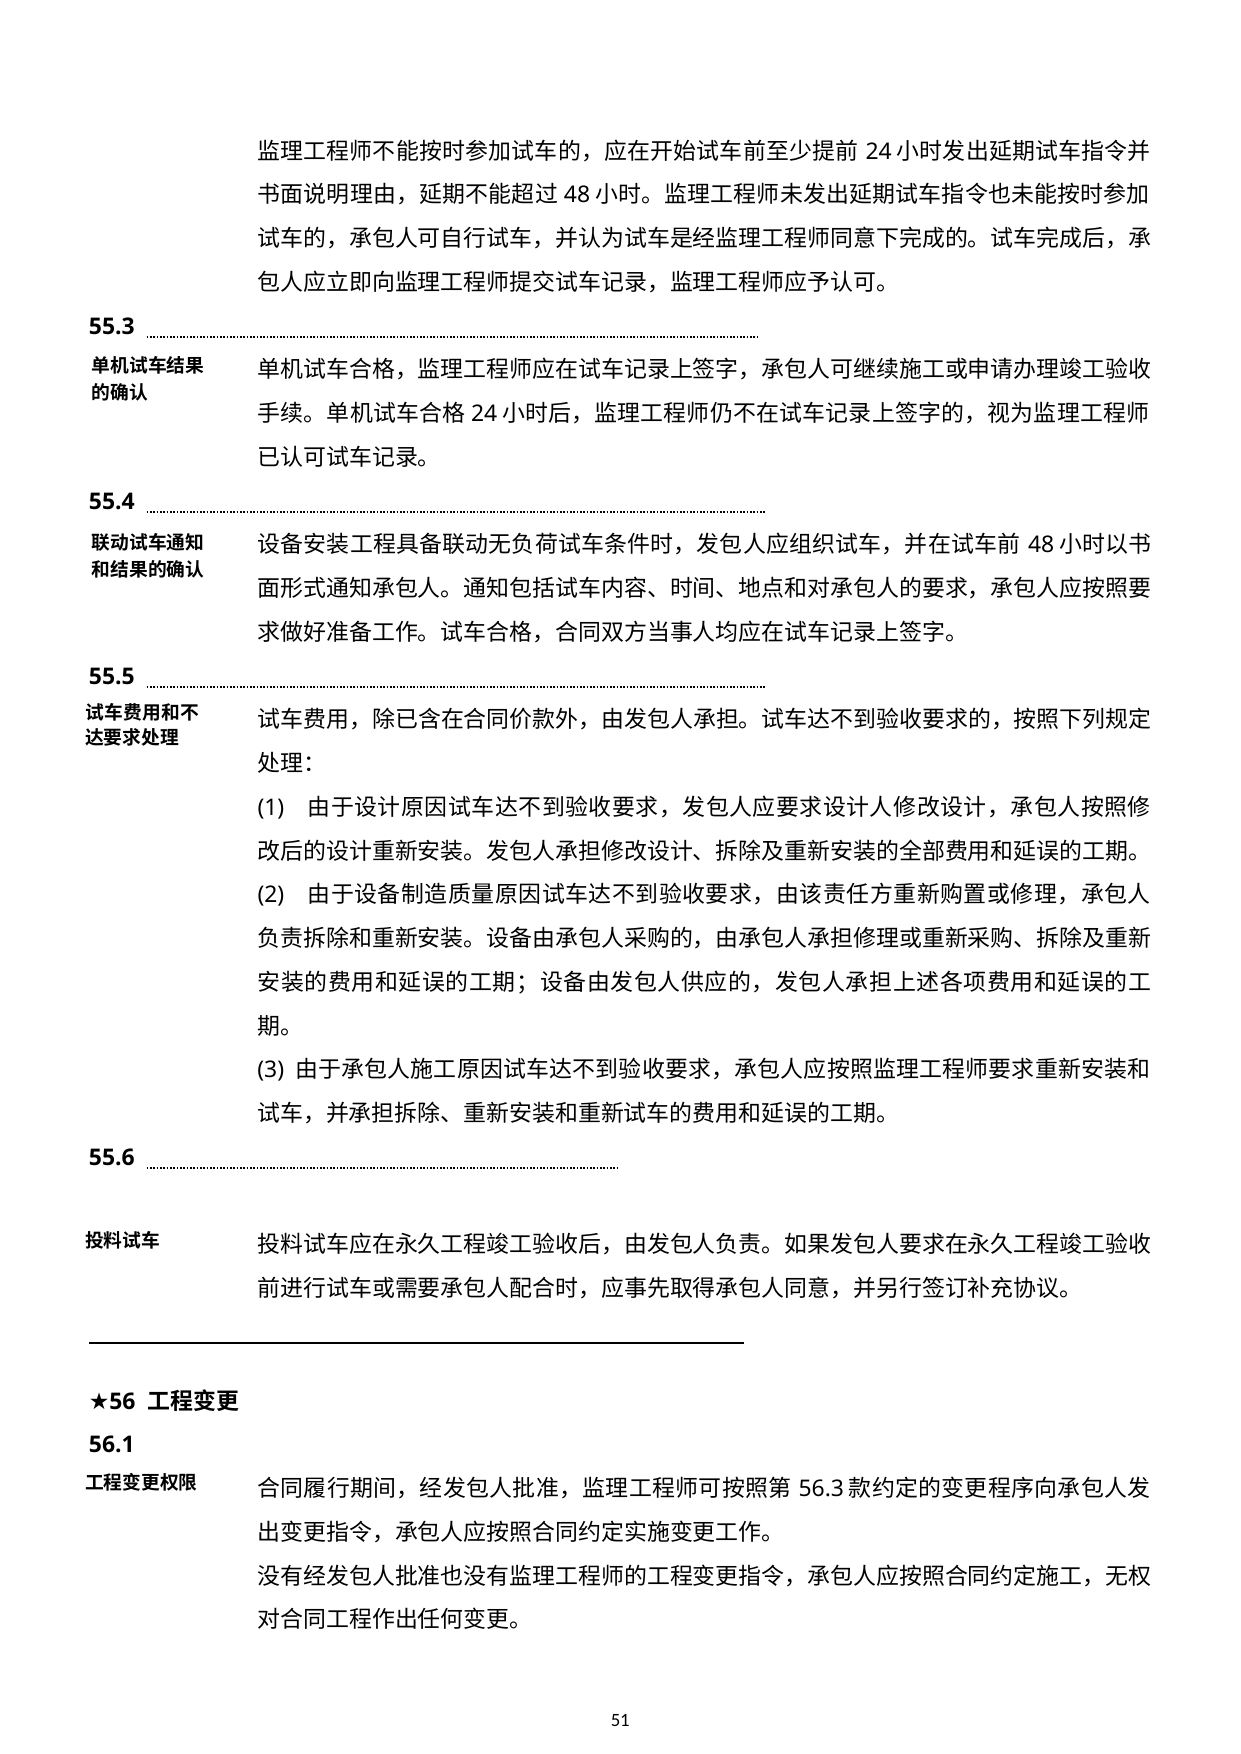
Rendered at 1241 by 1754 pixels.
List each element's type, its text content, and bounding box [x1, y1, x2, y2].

text 55.4 [89, 474, 1152, 518]
text 监理工程师不能按时参加试车的，应在开始试车前至少提前24小时发出延期试车指令并书面说明理由，延期不能超过48小时。监理工程师未发出延期试车指令也未能按时参加试车的，承包人可自行试车，并认为试车是经监理工程师同意下完成的。试车完成后，承包人应立即向监理工程师提交试车记录，监理工程师应予认可。 [257, 124, 1152, 299]
text 设备安装工程具备联动无负荷试车条件时，发包人应组织试车，并在试车前48小时以书面形式通知承包人。通知包括试车内容、时间、地点和对承包人的要求，承包人应按照要求做好准备工作。试车合格，合同双方当事人均应在试车记录上签字。 [257, 518, 1152, 649]
text 55.6 [89, 1130, 1152, 1174]
text 投料试车应在永久工程竣工验收后，由发包人负责。如果发包人要求在永久工程竣工验收前进行试车或需要承包人配合时，应事先取得承包人同意，并另行签订补充协议。 [257, 1218, 1152, 1305]
text 没有经发包人批准也没有监理工程师的工程变更指令，承包人应按照合同约定施工，无权对合同工程作出任何变更。 [257, 1549, 1152, 1637]
text 合同履行期间，经发包人批准，监理工程师可按照第56.3款约定的变更程序向承包人发出变更指令，承包人应按照合同约定实施变更工作。 [257, 1462, 1152, 1549]
list 由于设备制造质量原因试车达不到验收要求，由该责任方重新购置或修理，承包人负责拆除和重新安装。设备由承包人采购的，由承包人承担修理或重新采购、拆除及重新安装的费用和延误的工期；设备由发包人供应的，发包人承担上述各项费用和延误的工期。 [257, 868, 1152, 1043]
text 55.3 [89, 299, 1152, 343]
list 由于设计原因试车达不到验收要求，发包人应要求设计人修改设计，承包人按照修改后的设计重新安装。发包人承担修改设计、拆除及重新安装的全部费用和延误的工期。 [257, 780, 1152, 868]
list ★56 工程变更 [89, 1374, 1152, 1418]
text 单机试车合格，监理工程师应在试车记录上签字，承包人可继续施工或申请办理竣工验收手续。单机试车合格24小时后，监理工程师仍不在试车记录上签字的，视为监理工程师已认可试车记录。 [257, 343, 1152, 474]
list 由于承包人施工原因试车达不到验收要求，承包人应按照监理工程师要求重新安装和试车，并承担拆除、重新安装和重新试车的费用和延误的工期。 [257, 1043, 1152, 1130]
text 试车费用，除已含在合同价款外，由发包人承担。试车达不到验收要求的，按照下列规定处理： [257, 693, 1152, 780]
text 55.5 [89, 649, 1152, 693]
text 56.1 [89, 1418, 1152, 1462]
